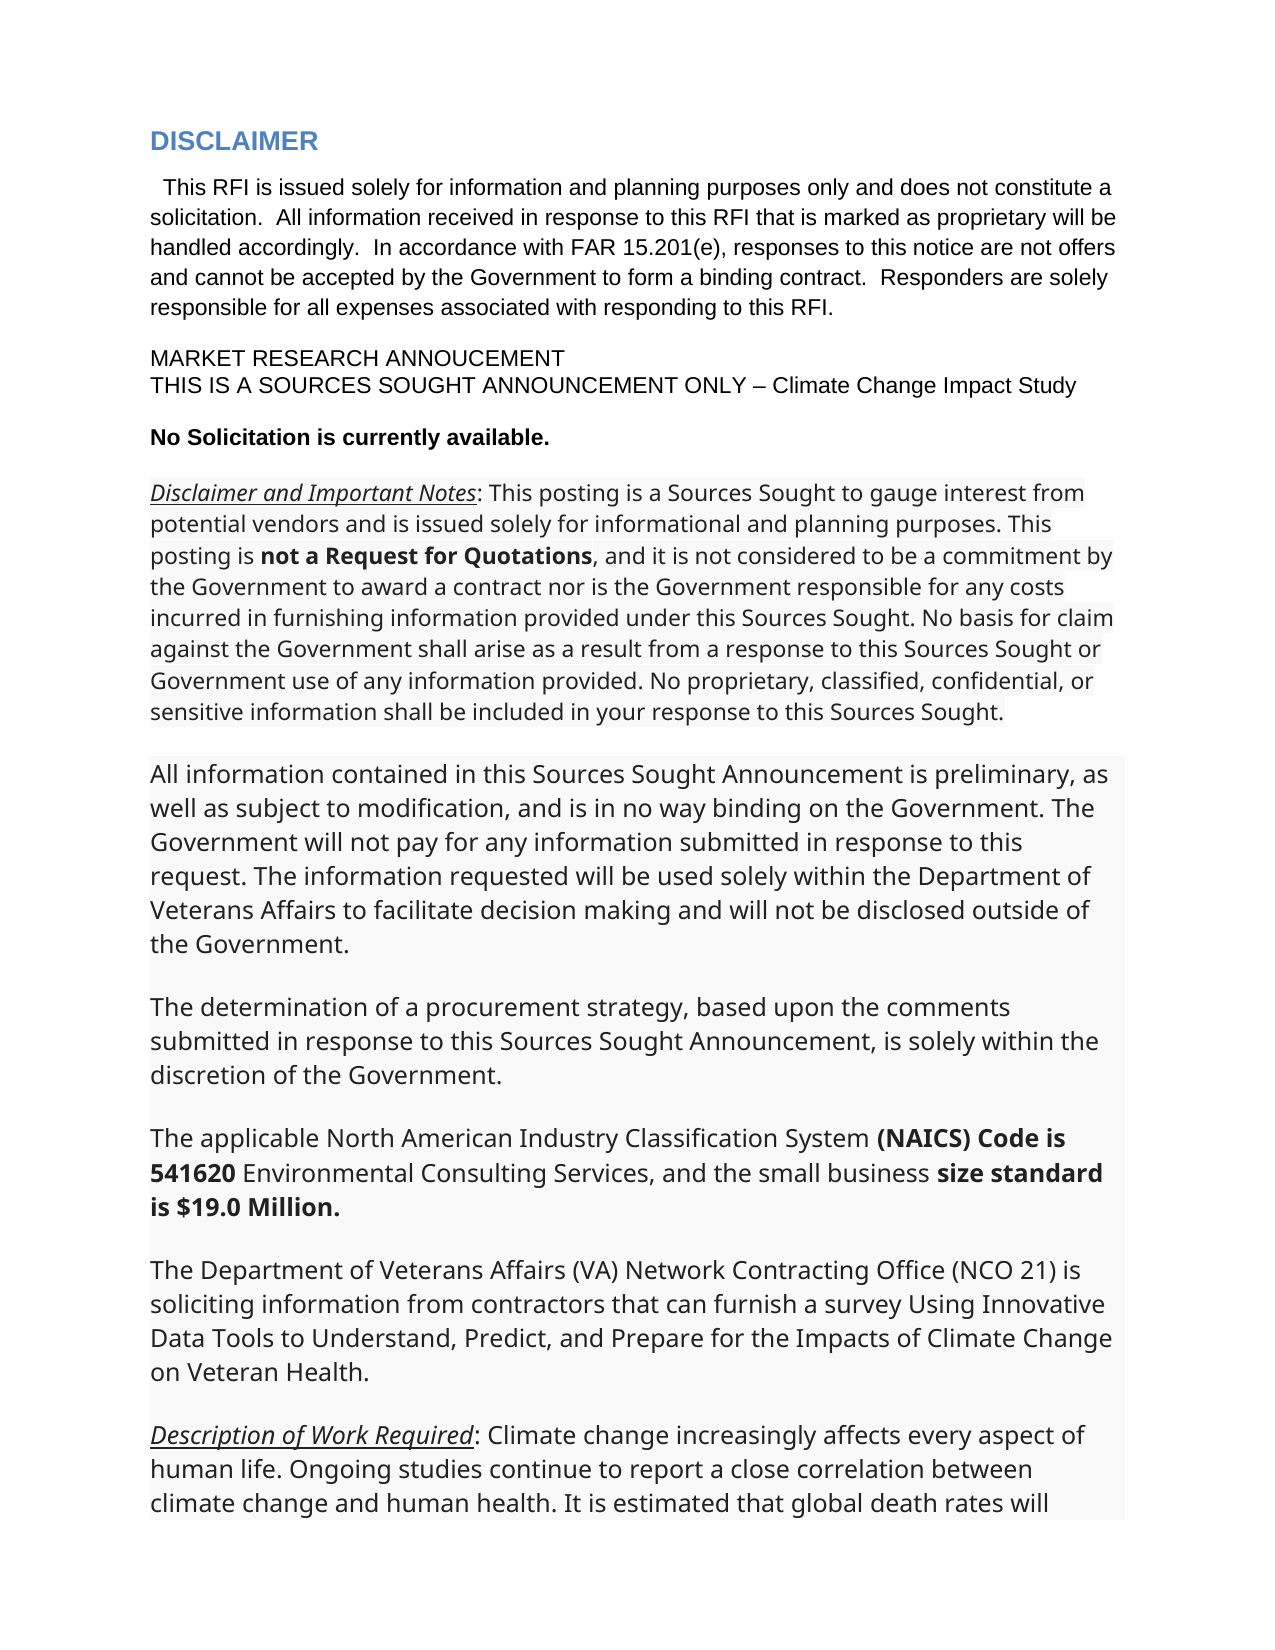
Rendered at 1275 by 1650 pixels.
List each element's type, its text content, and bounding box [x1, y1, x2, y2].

text The Department of Veterans Affairs (VA) Network Contracting Office (NCO 21) is soliciting information from contractors that can furnish a survey Using Innovative Data Tools to Understand, Predict, and Prepare for the Impacts of Climate Change on Veteran Health. [150, 1252, 1125, 1389]
text Disclaimer and Important Notes: This posting is a Sources Sought to gauge interest from potential vendors and is issued solely for informational and planning purposes. This posting is not a Request for Quotations, and it is not considered to be a commitment by the Government to award a contract nor is the Government responsible for any costs incurred in furnishing information provided under this Sources Sought. No basis for claim against the Government shall arise as a result from a response to this Sources Sought or Government use of any information provided. No proprietary, classified, confidential, or sensitive information shall be included in your response to this Sources Sought. [150, 477, 1125, 727]
text MARKET RESEARCH ANNOUCEMENT [150, 345, 1125, 372]
text The determination of a procurement strategy, based upon the comments submitted in response to this Sources Sought Announcement, is solely within the discretion of the Government. [150, 990, 1125, 1092]
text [150, 1418, 1125, 1520]
text This RFI is issued solely for information and planning purposes only and does not constitute a solicitation. All information received in response to this RFI that is marked as proprietary will be handled accordingly. In accordance with FAR 15.201(e), responses to this notice are not offers and cannot be accepted by the Government to form a binding contract. Responders are solely responsible for all expenses associated with responding to this RFI. [150, 173, 1125, 321]
subtitle DISCLAIMER [150, 125, 1125, 156]
text THIS IS A SOURCES SOUGHT ANNOUNCEMENT ONLY – Climate Change Impact Study [150, 372, 1125, 398]
text All information contained in this Sources Sought Announcement is preliminary, as well as subject to modification, and is in no way binding on the Government. The Government will not pay for any information submitted in response to this request. The information requested will be used solely within the Department of Veterans Affairs to facilitate decision making and will not be disclosed outside of the Government. [150, 756, 1125, 961]
text The applicable North American Industry Classification System (NAICS) Code is 541620 Environmental Consulting Services, and the small business size standard is $19.0 Million. [150, 1121, 1125, 1223]
text No Solicitation is currently available. [150, 424, 1125, 451]
